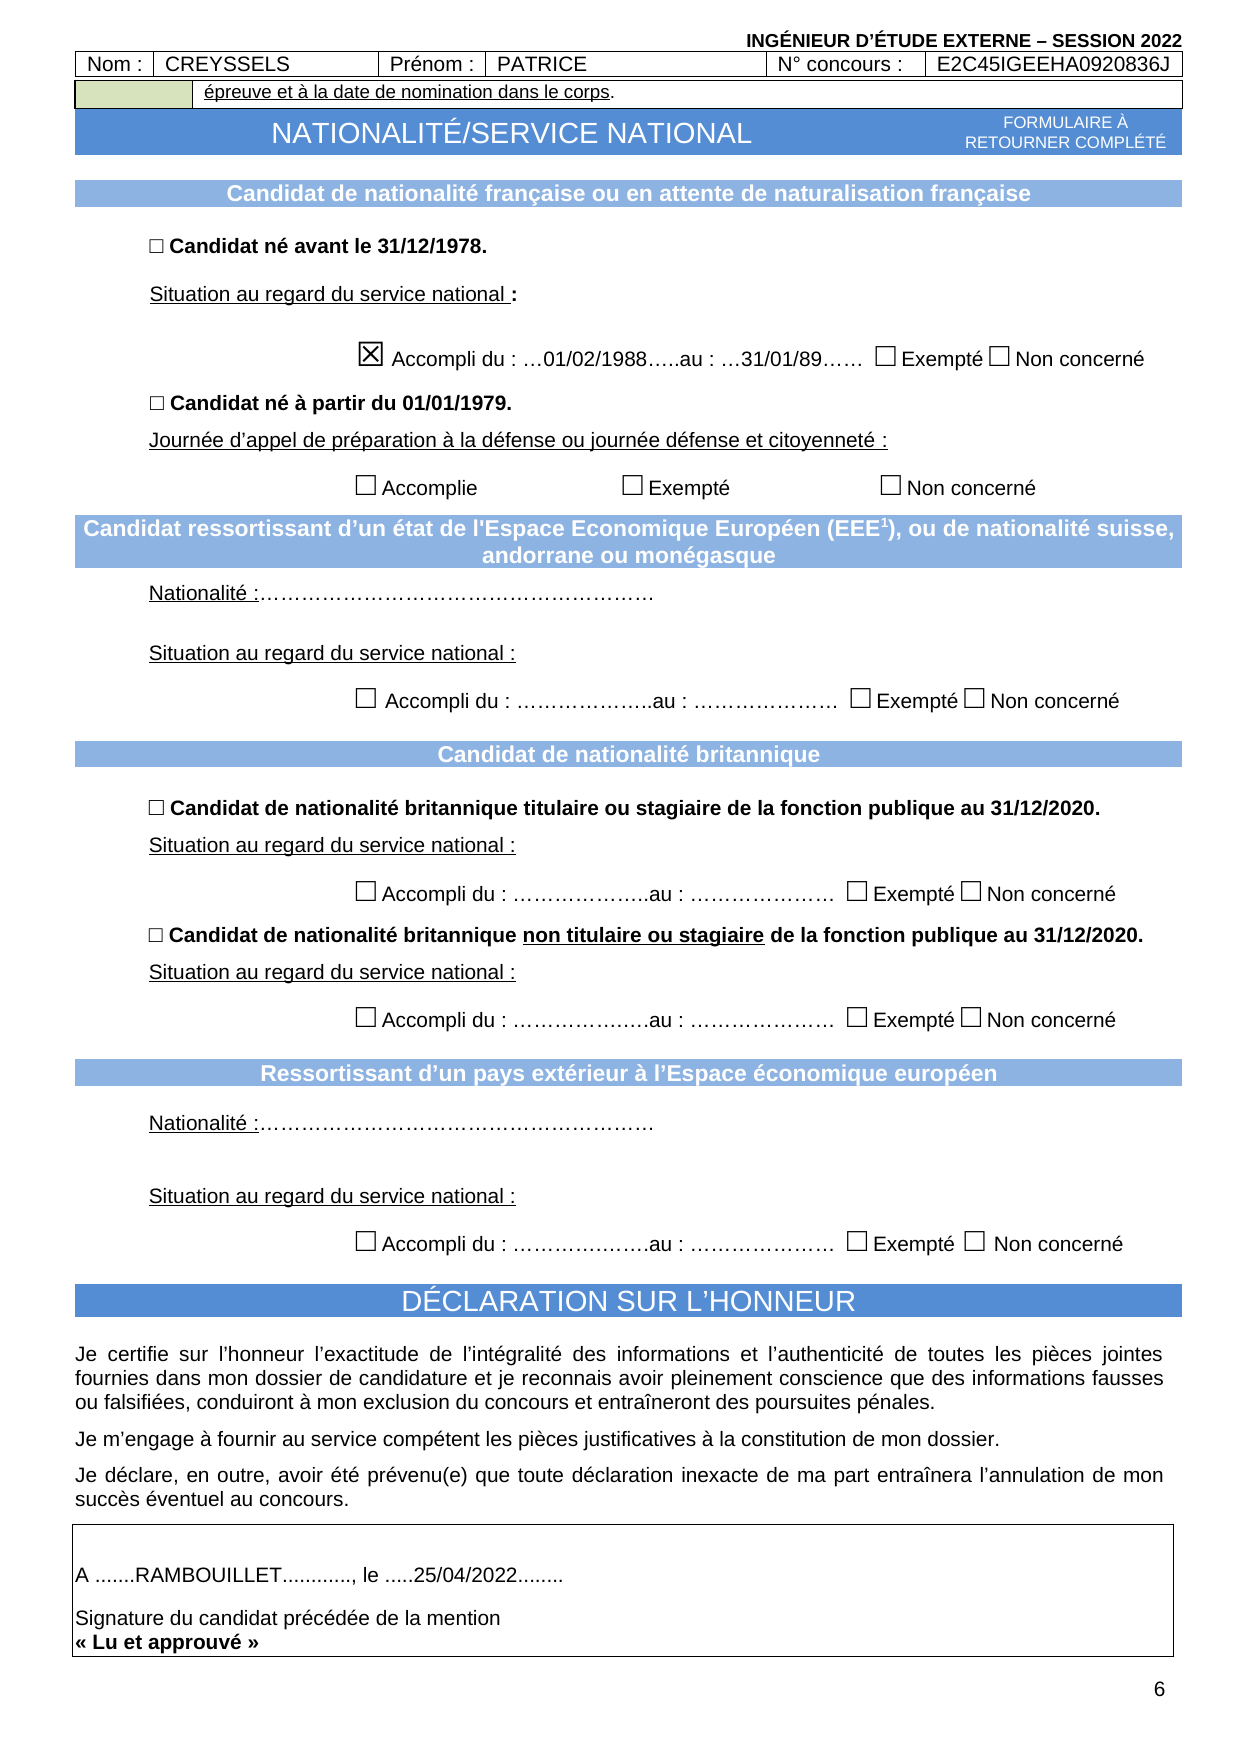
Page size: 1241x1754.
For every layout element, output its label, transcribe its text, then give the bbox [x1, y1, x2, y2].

text Situation au regard du service national : [75, 1184, 1165, 1208]
text Je déclare, en outre, avoir été prévenu(e) que toute déclaration inexacte de ma part entraînera l’annulation de mon succès éventuel au concours. [75, 1463, 1165, 1511]
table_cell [193, 81, 1182, 108]
text Candidat de nationalité britannique [75, 741, 1182, 767]
text □ Accompli du : ………………..au : ………………… □ Exempté □ Non concerné [356, 677, 1165, 716]
text A .......RAMBOUILLET............, le .....25/04/2022........ [73, 1560, 1173, 1587]
text Signature du candidat précédée de la mention [75, 1606, 1165, 1627]
text Situation au regard du service national : [75, 833, 1165, 857]
list Situation au regard du service national : [149, 282, 1165, 306]
text Candidat ressortissant d’un état de l'Espace Economique Européen (EEE1), ou de nationalité suisse, andorrane ou monégasque [75, 515, 1182, 568]
table_cell FORMULAIRE À RETOURNER COMPLÉTÉ [946, 109, 1182, 155]
text □ Accompli du : ………………..au : ………………… □ Exempté □ Non concerné [356, 870, 1165, 908]
text Situation au regard du service national : [149, 617, 1165, 665]
text Candidat de nationalité française ou en attente de naturalisation française [75, 180, 1182, 207]
list □ Candidat né avant le 31/12/1978. [149, 232, 1165, 258]
text □ Accompli du : ………….…….au : ………………… □ Exempté □ Non concerné [356, 1220, 1165, 1259]
text Nationalité :………………………………………………… [75, 1111, 1165, 1135]
text Accompli du : …01/02/1988…..au : …31/01/89…… □ Exempté □ Non concerné [356, 331, 1165, 376]
text Ressortissant d’un pays extérieur à l’Espace économique européen [75, 1059, 1182, 1086]
table_cell [76, 81, 192, 108]
text « Lu et approuvé » [73, 1627, 1173, 1656]
text □ Accompli du : …………….….au : ………………… □ Exempté □ Non concerné [356, 996, 1165, 1034]
text Je certifie sur l’honneur l’exactitude de l’intégralité des informations et l’authenticité de toutes les pièces jointes fournies dans mon dossier de candidature et je reconnais avoir pleinement conscience que des informations fausses ou falsifiées, conduiront à mon exclusion du concours et entraîneront des poursuites pénales. [75, 1342, 1165, 1414]
text Nationalité :………………………………………………… [75, 580, 1165, 604]
text □ Accomplie □ Exempté □ Non concerné [356, 464, 1165, 503]
table_cell NATIONALITÉ/SERVICE NATIONAL [75, 109, 946, 155]
text Je m’engage à fournir au service compétent les pièces justificatives à la constitution de mon dossier. [75, 1427, 1165, 1451]
text □ Candidat de nationalité britannique non titulaire ou stagiaire de la fonction publique au 31/12/2020. [75, 921, 1165, 947]
text DÉCLARATION SUR L’HONNEUR [75, 1284, 1182, 1317]
text Situation au regard du service national : [75, 959, 1165, 983]
text Journée d’appel de préparation à la défense ou journée défense et citoyenneté : [75, 428, 1165, 452]
text □ Candidat de nationalité britannique titulaire ou stagiaire de la fonction publique au 31/12/2020. [75, 792, 1165, 821]
list □ Candidat né à partir du 01/01/1979. [150, 389, 1165, 415]
